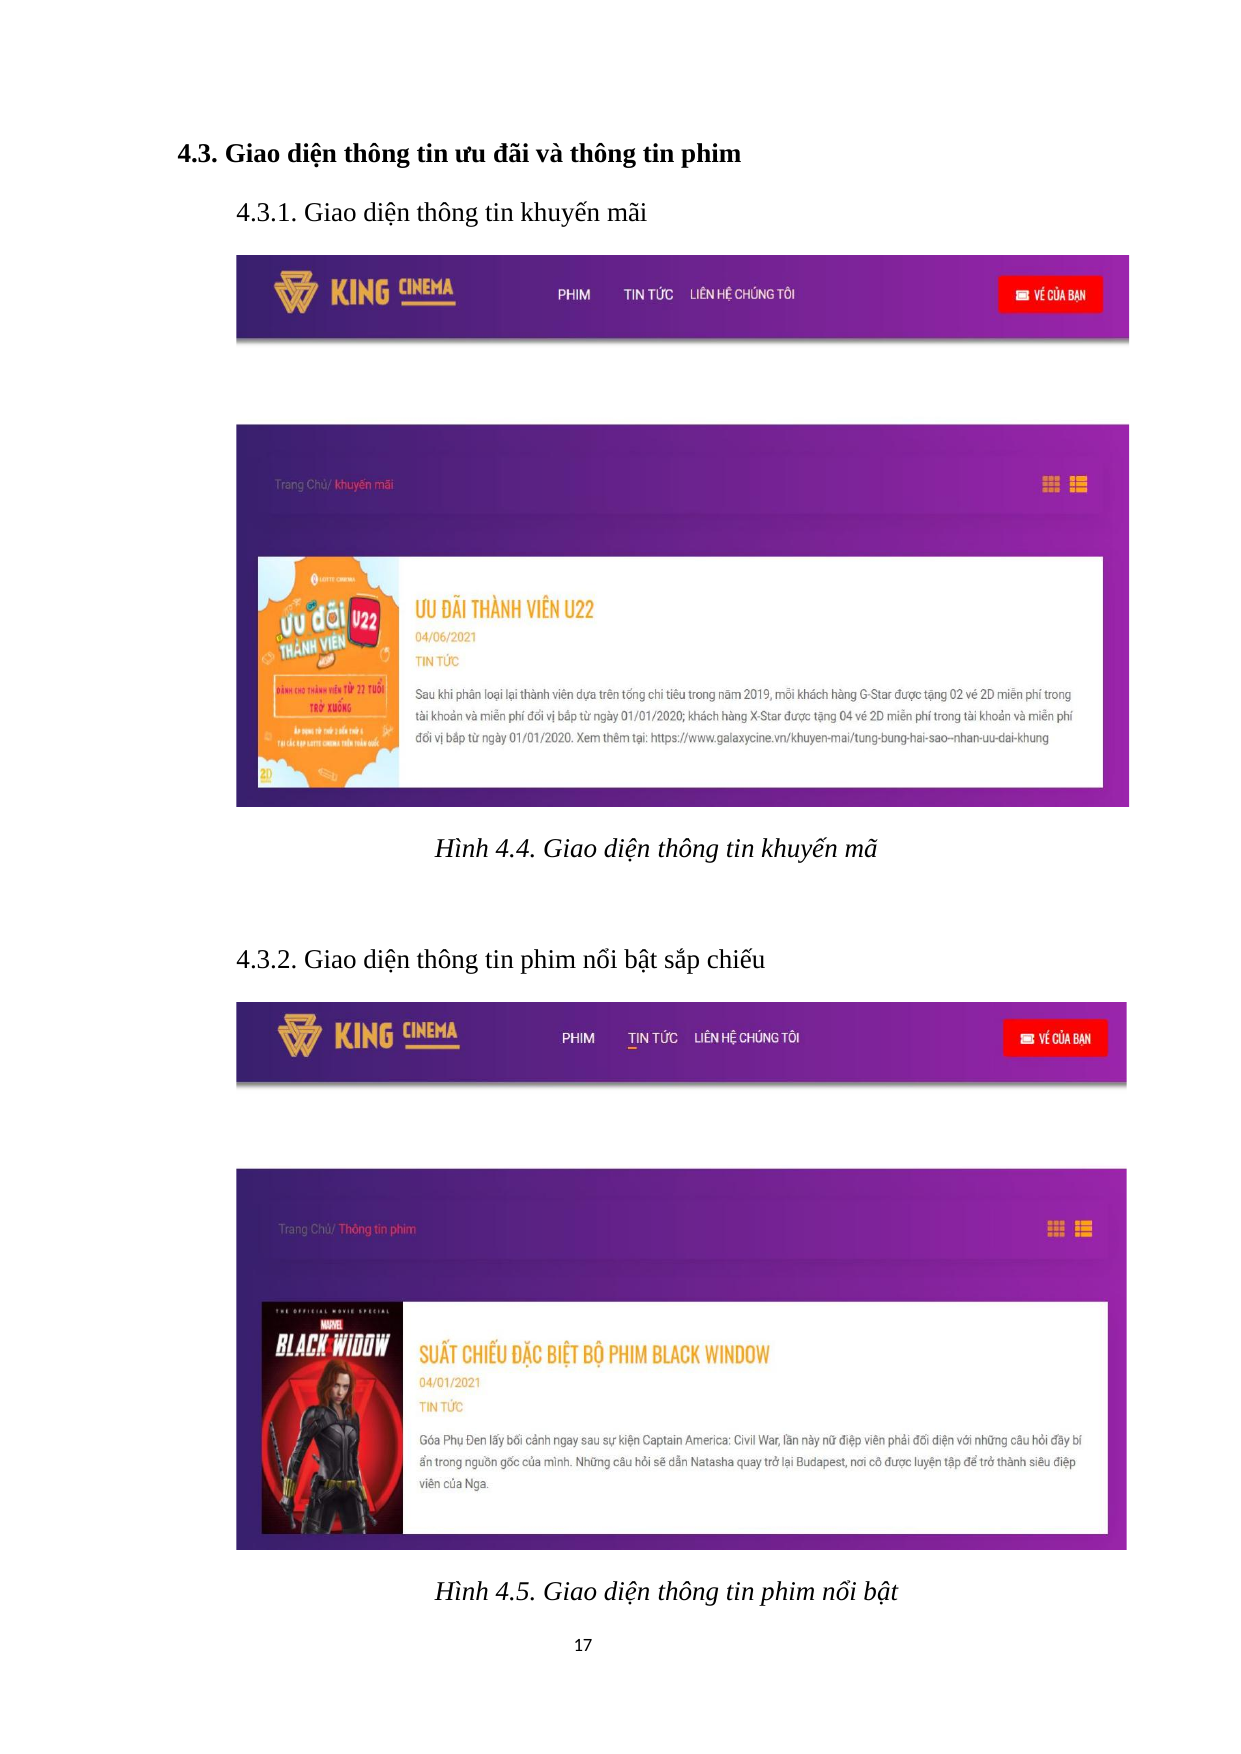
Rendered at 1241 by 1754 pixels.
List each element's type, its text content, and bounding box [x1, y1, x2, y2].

text Hình 4.4. Giao diện thông tin khuyến mã [177, 832, 1152, 863]
text 4.3.1. Giao diện thông tin khuyến mãi [177, 197, 1152, 228]
picture [236, 255, 1130, 807]
text Hình 4.5. Giao diện thông tin phim nổi bật [177, 1575, 1152, 1606]
subtitle Giao diện thông tin ưu đãi và thông tin phim [177, 137, 1152, 168]
text 4.3.2. Giao diện thông tin phim nổi bật sắp chiếu [177, 943, 1152, 974]
picture [236, 1002, 1127, 1550]
